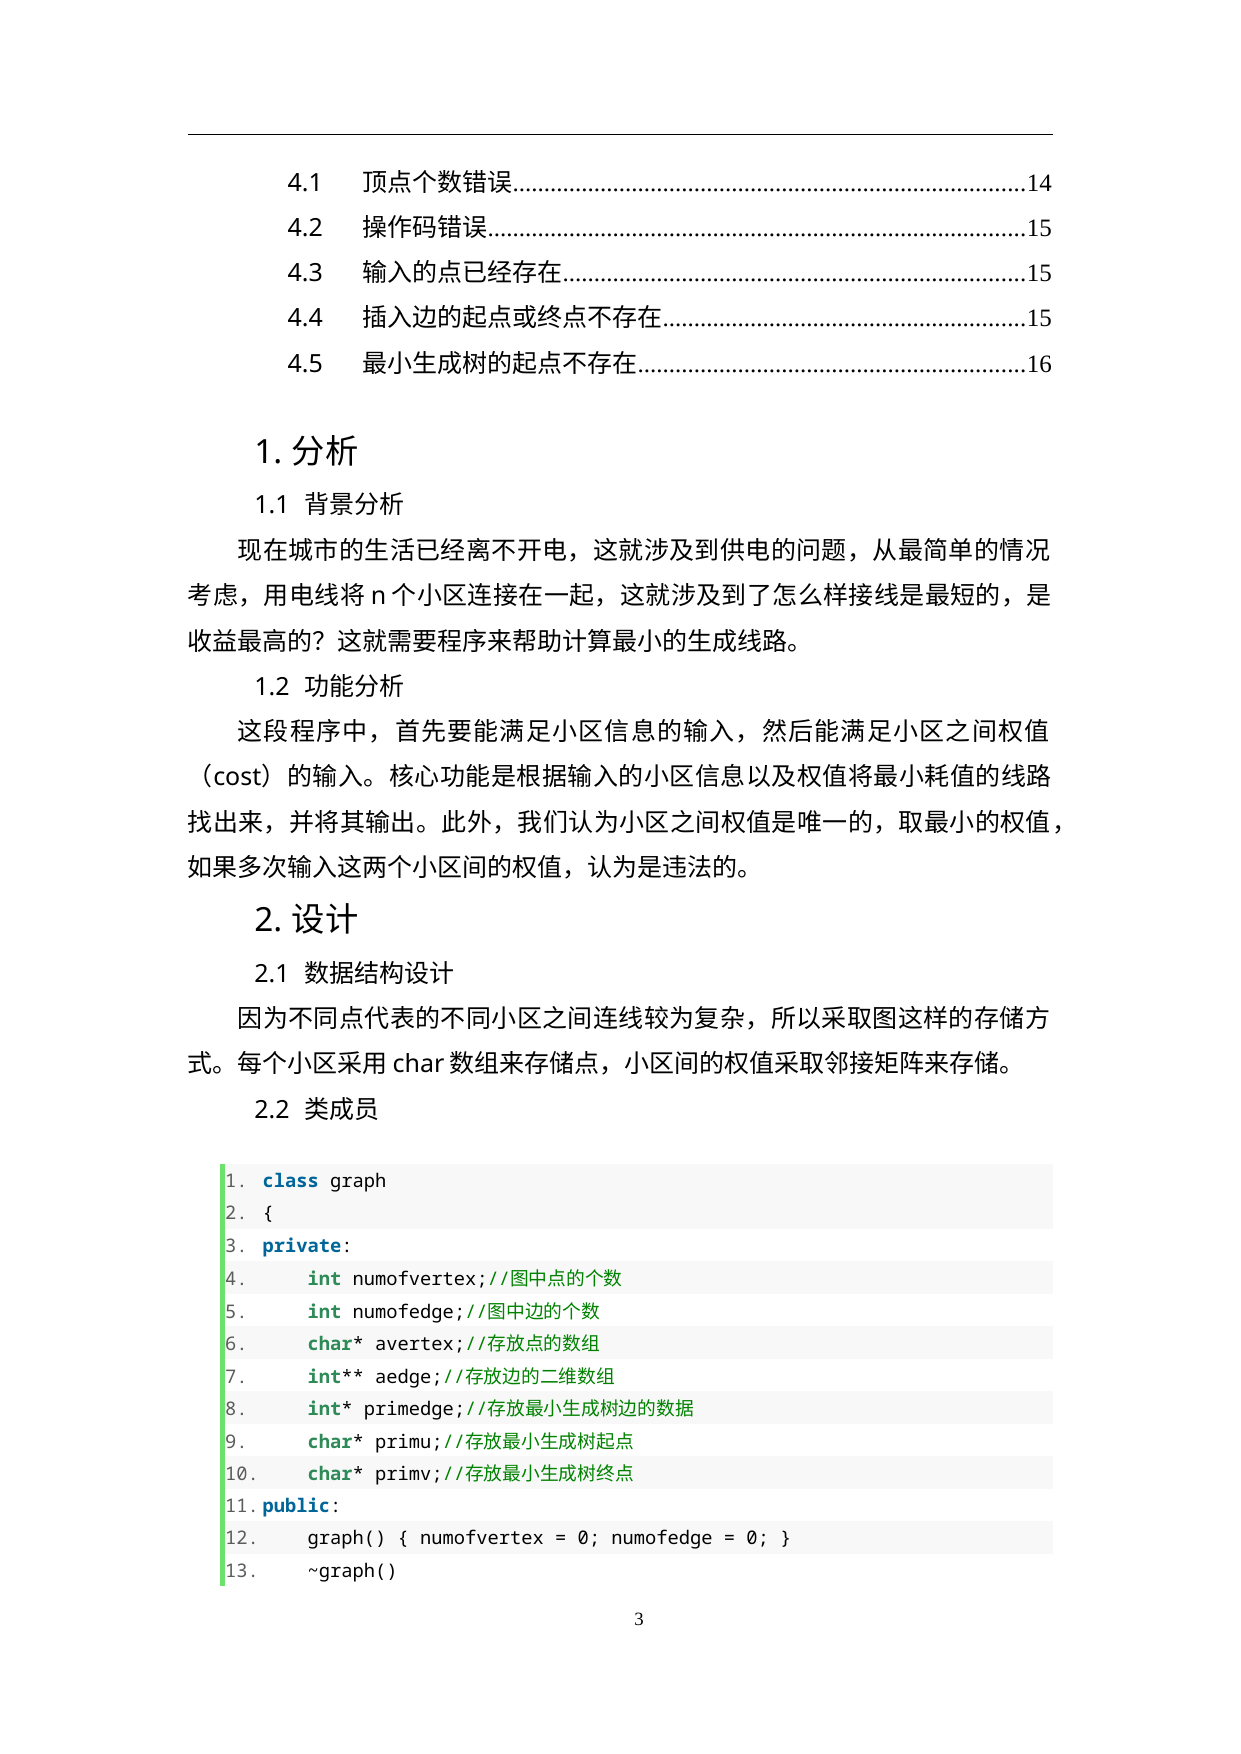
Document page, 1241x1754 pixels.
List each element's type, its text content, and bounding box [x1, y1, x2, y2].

text 现在城市的生活已经离不开电，这就涉及到供电的问题，从最简单的情况考虑，用电线将n个小区连接在一起，这就涉及到了怎么样接线是最短的，是收益最高的？这就需要程序来帮助计算最小的生成线路。 [187, 530, 1053, 657]
list 功能分析 [254, 666, 1053, 702]
list 设计 [254, 893, 1053, 941]
list int* primedge;//存放最小生成树边的数据 [225, 1391, 1053, 1424]
list char* avertex;//存放点的数组 [225, 1326, 1053, 1359]
list int** aedge;//存放边的二维数组 [225, 1359, 1053, 1391]
list int numofvertex;//图中点的个数 [225, 1261, 1053, 1294]
list ~graph() [225, 1554, 1053, 1586]
text 这段程序中，首先要能满足小区信息的输入，然后能满足小区之间权值（cost）的输入。核心功能是根据输入的小区信息以及权值将最小耗值的线路找出来，并将其输出。此外，我们认为小区之间权值是唯一的，取最小的权值，如果多次输入这两个小区间的权值，认为是违法的。 [187, 712, 1053, 884]
text 因为不同点代表的不同小区之间连线较为复杂，所以采取图这样的存储方式。每个小区采用char数组来存储点，小区间的权值采取邻接矩阵来存储。 [187, 999, 1053, 1080]
list 背景分析 [254, 485, 1053, 521]
list public: [225, 1489, 1053, 1521]
list private: [225, 1229, 1053, 1261]
list graph() { numofvertex = 0; numofedge = 0; } [225, 1521, 1053, 1554]
list 数据结构设计 [254, 953, 1053, 989]
list class graph [225, 1164, 1053, 1196]
list { [225, 1196, 1053, 1229]
list 类成员 [254, 1089, 1053, 1126]
list 分析 [254, 424, 1053, 473]
list char* primu;//存放最小生成树起点 [225, 1424, 1053, 1456]
list char* primv;//存放最小生成树终点 [225, 1456, 1053, 1489]
list int numofedge;//图中边的个数 [225, 1294, 1053, 1326]
